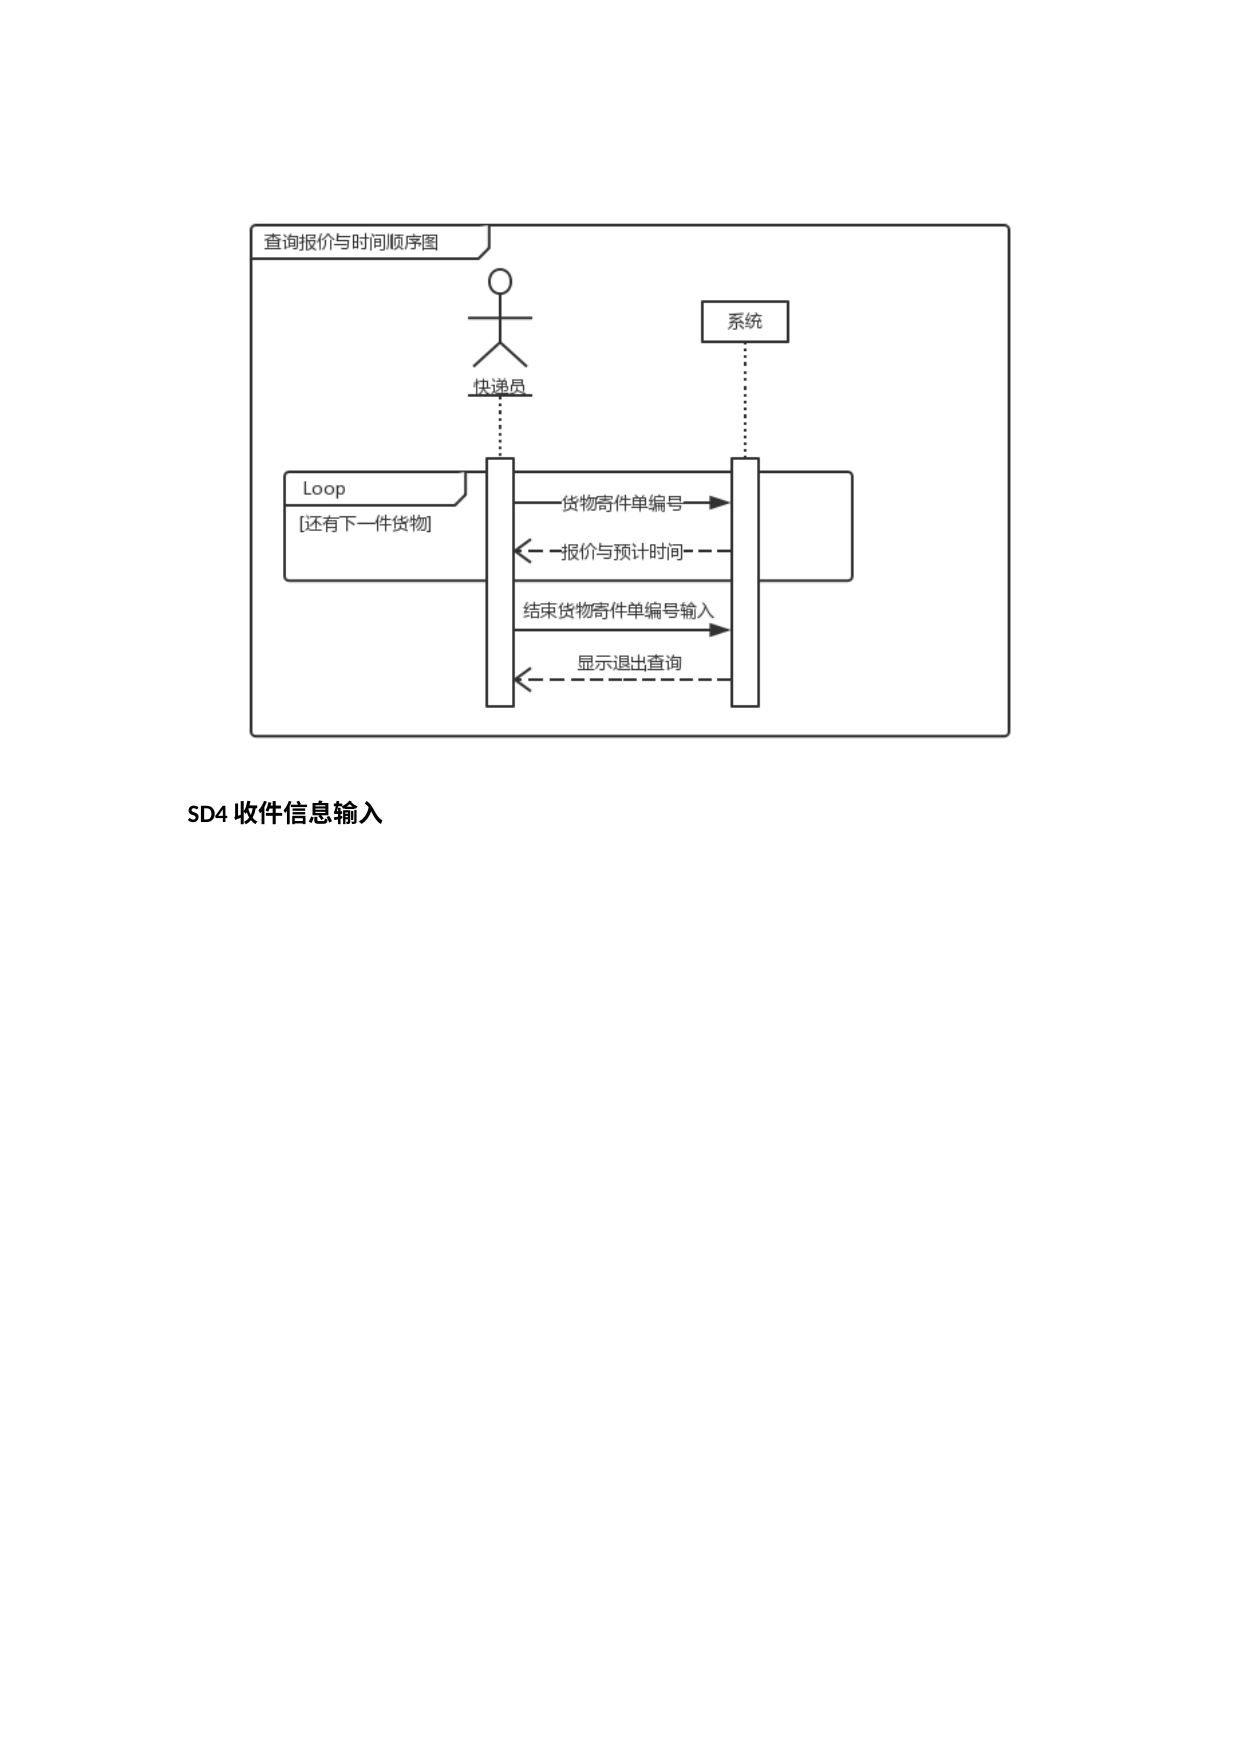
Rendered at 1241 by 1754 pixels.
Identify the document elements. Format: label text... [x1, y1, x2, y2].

text SD4 收件信息输入 [187, 779, 1053, 844]
picture [187, 162, 1052, 779]
